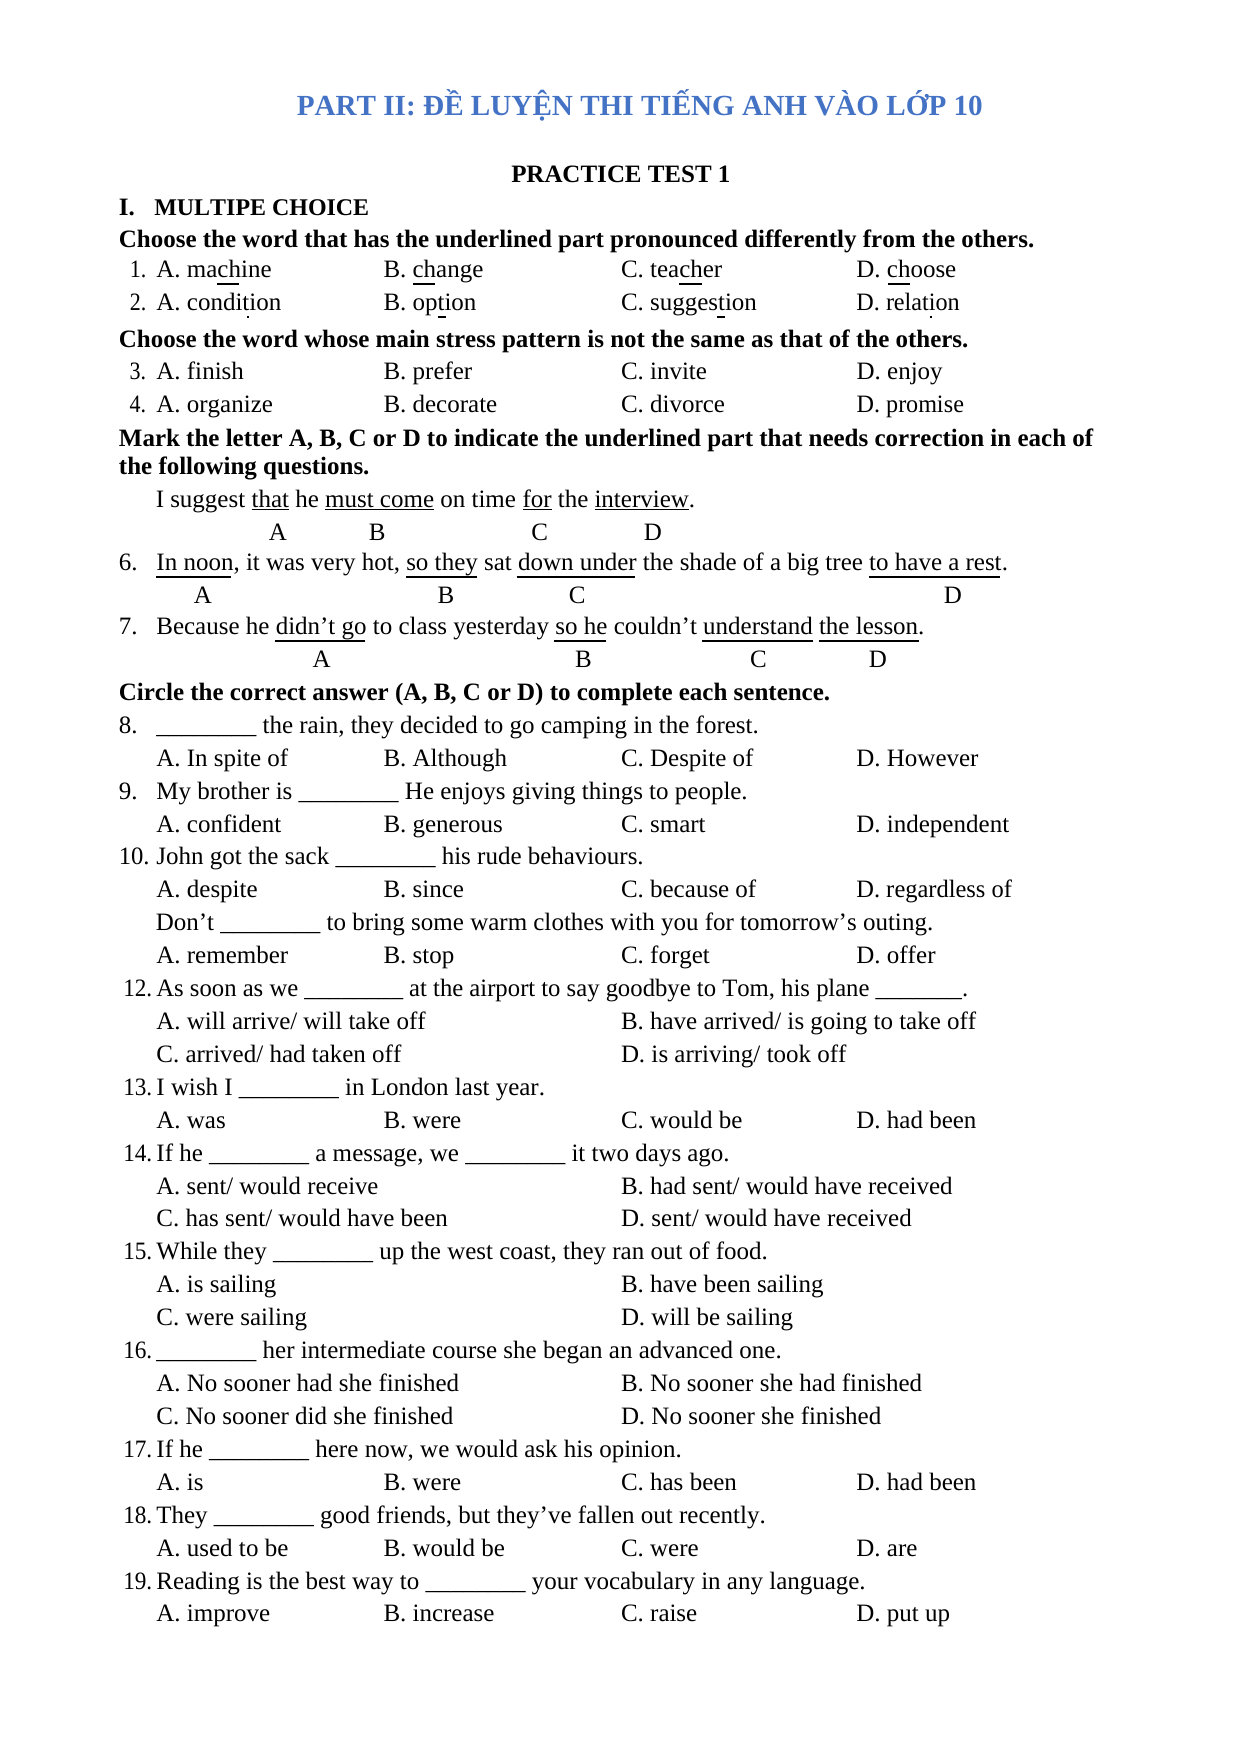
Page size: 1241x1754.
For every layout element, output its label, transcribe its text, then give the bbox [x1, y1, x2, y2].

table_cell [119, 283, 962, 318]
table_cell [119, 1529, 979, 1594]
text Choose the word that has the underlined part pronounced differently from the others. [119, 224, 1123, 253]
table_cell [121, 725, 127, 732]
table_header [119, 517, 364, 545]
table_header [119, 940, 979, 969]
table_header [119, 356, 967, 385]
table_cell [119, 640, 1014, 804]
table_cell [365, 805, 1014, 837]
text PRACTICE TEST 1 [118, 159, 1123, 187]
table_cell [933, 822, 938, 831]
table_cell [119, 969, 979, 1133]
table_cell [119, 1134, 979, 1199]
list I suggest that he must come on time for the interview. [118, 484, 1123, 512]
text Mark the letter A, B, C or D to indicate the underlined part that needs correction in each of the following questions. [119, 424, 1123, 480]
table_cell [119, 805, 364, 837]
text PART II: ĐỀ LUYỆN THI TIẾNG ANH VÀO LỚP 10 [156, 88, 1123, 122]
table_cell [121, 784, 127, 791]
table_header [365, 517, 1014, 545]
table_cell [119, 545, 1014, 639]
text Choose the word whose main stress pattern is not the same as that of the others. [119, 324, 1123, 353]
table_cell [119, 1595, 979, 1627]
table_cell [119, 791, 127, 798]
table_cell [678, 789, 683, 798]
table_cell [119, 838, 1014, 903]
list Don’t ________ to bring some warm clothes with you for tomorrow’s outing. [118, 907, 1123, 936]
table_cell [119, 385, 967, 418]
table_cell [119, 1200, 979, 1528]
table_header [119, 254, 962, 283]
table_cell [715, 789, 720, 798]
text I. MULTIPE CHOICE [119, 192, 1123, 220]
